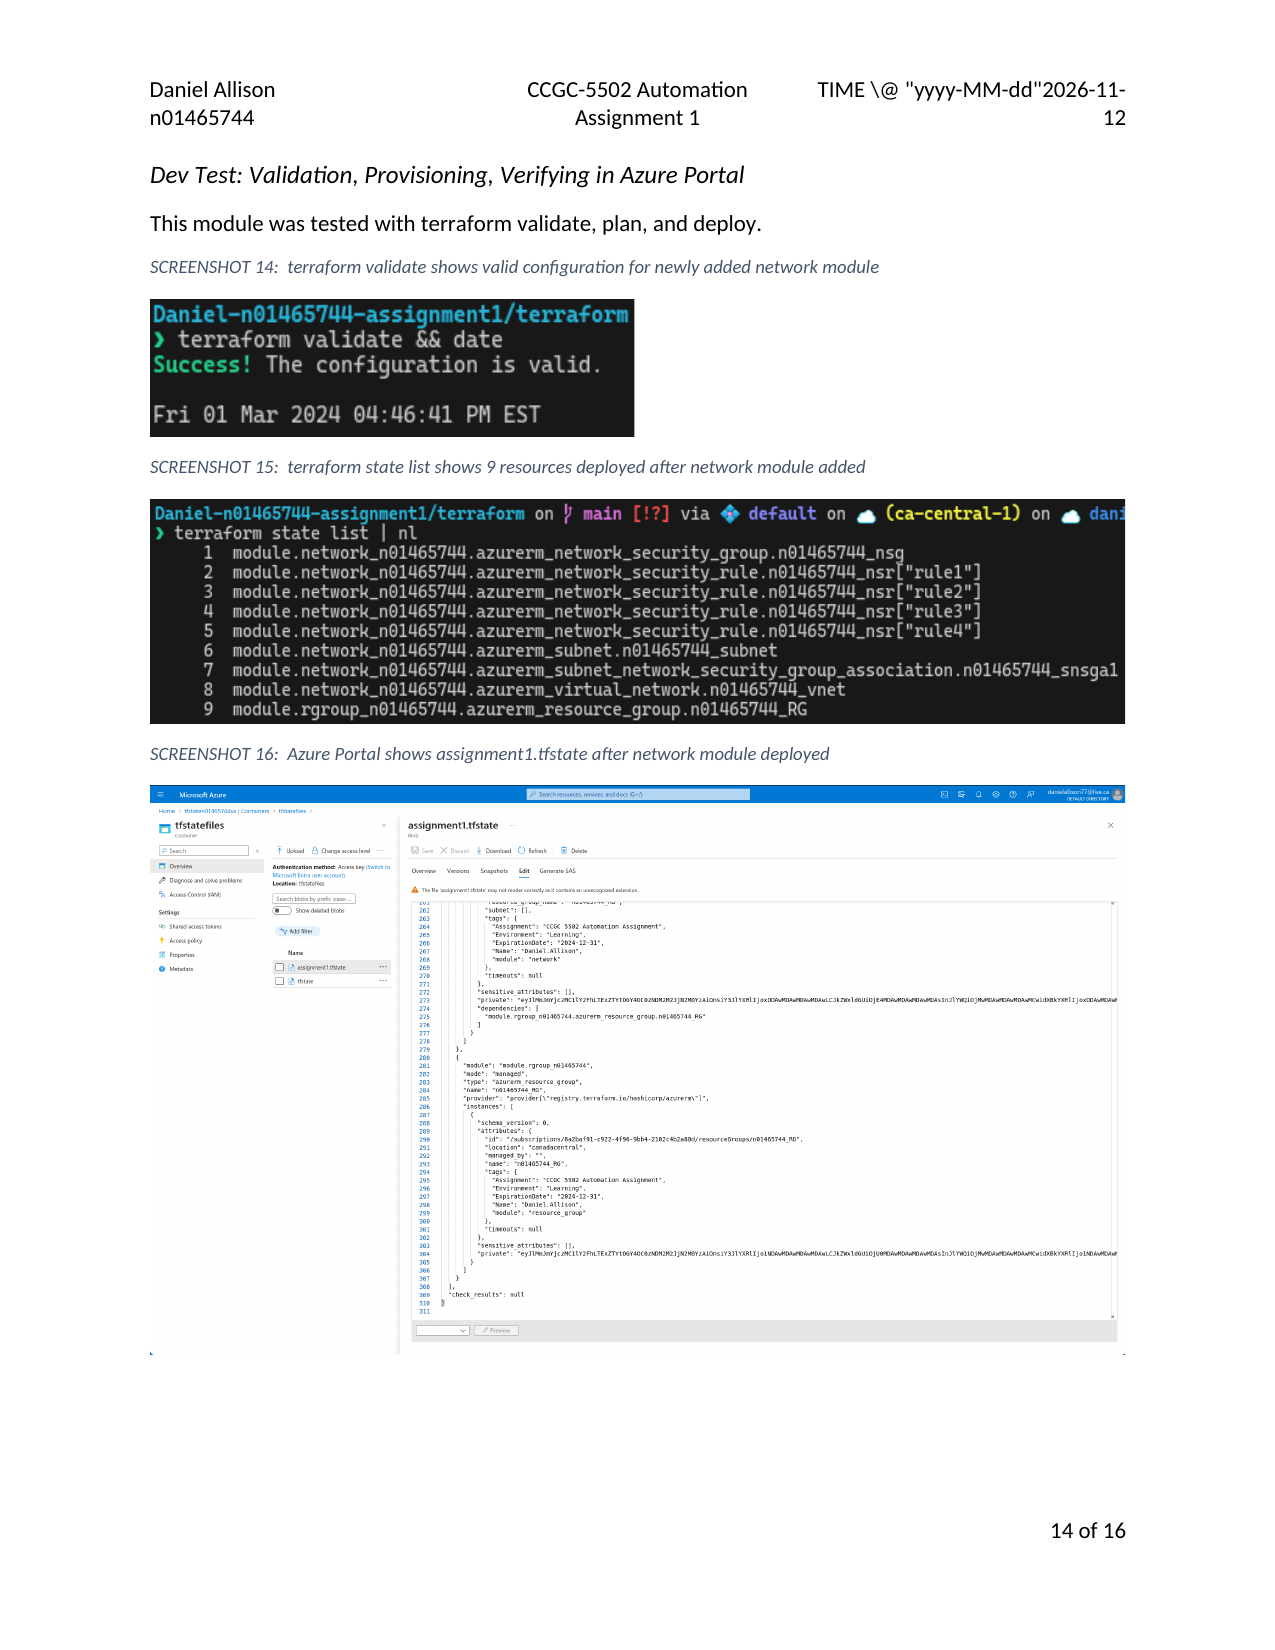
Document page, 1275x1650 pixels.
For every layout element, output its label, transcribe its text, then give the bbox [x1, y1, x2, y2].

text SCREENSHOT 16: Azure Portal shows assignment1.tfstate after network module deployed [150, 742, 1125, 765]
picture [150, 499, 1125, 724]
picture [150, 299, 635, 437]
picture [150, 785, 1125, 1355]
text SCREENSHOT 14: terraform validate shows valid configuration for newly added network module [150, 256, 1125, 278]
text This module was tested with terraform validate, plan, and deploy. [150, 209, 1125, 237]
subtitle Dev Test: Validation, Provisioning, Verifying in Azure Portal [150, 159, 1125, 189]
text SCREENSHOT 15: terraform state list shows 9 resources deployed after network module added [150, 456, 1125, 478]
